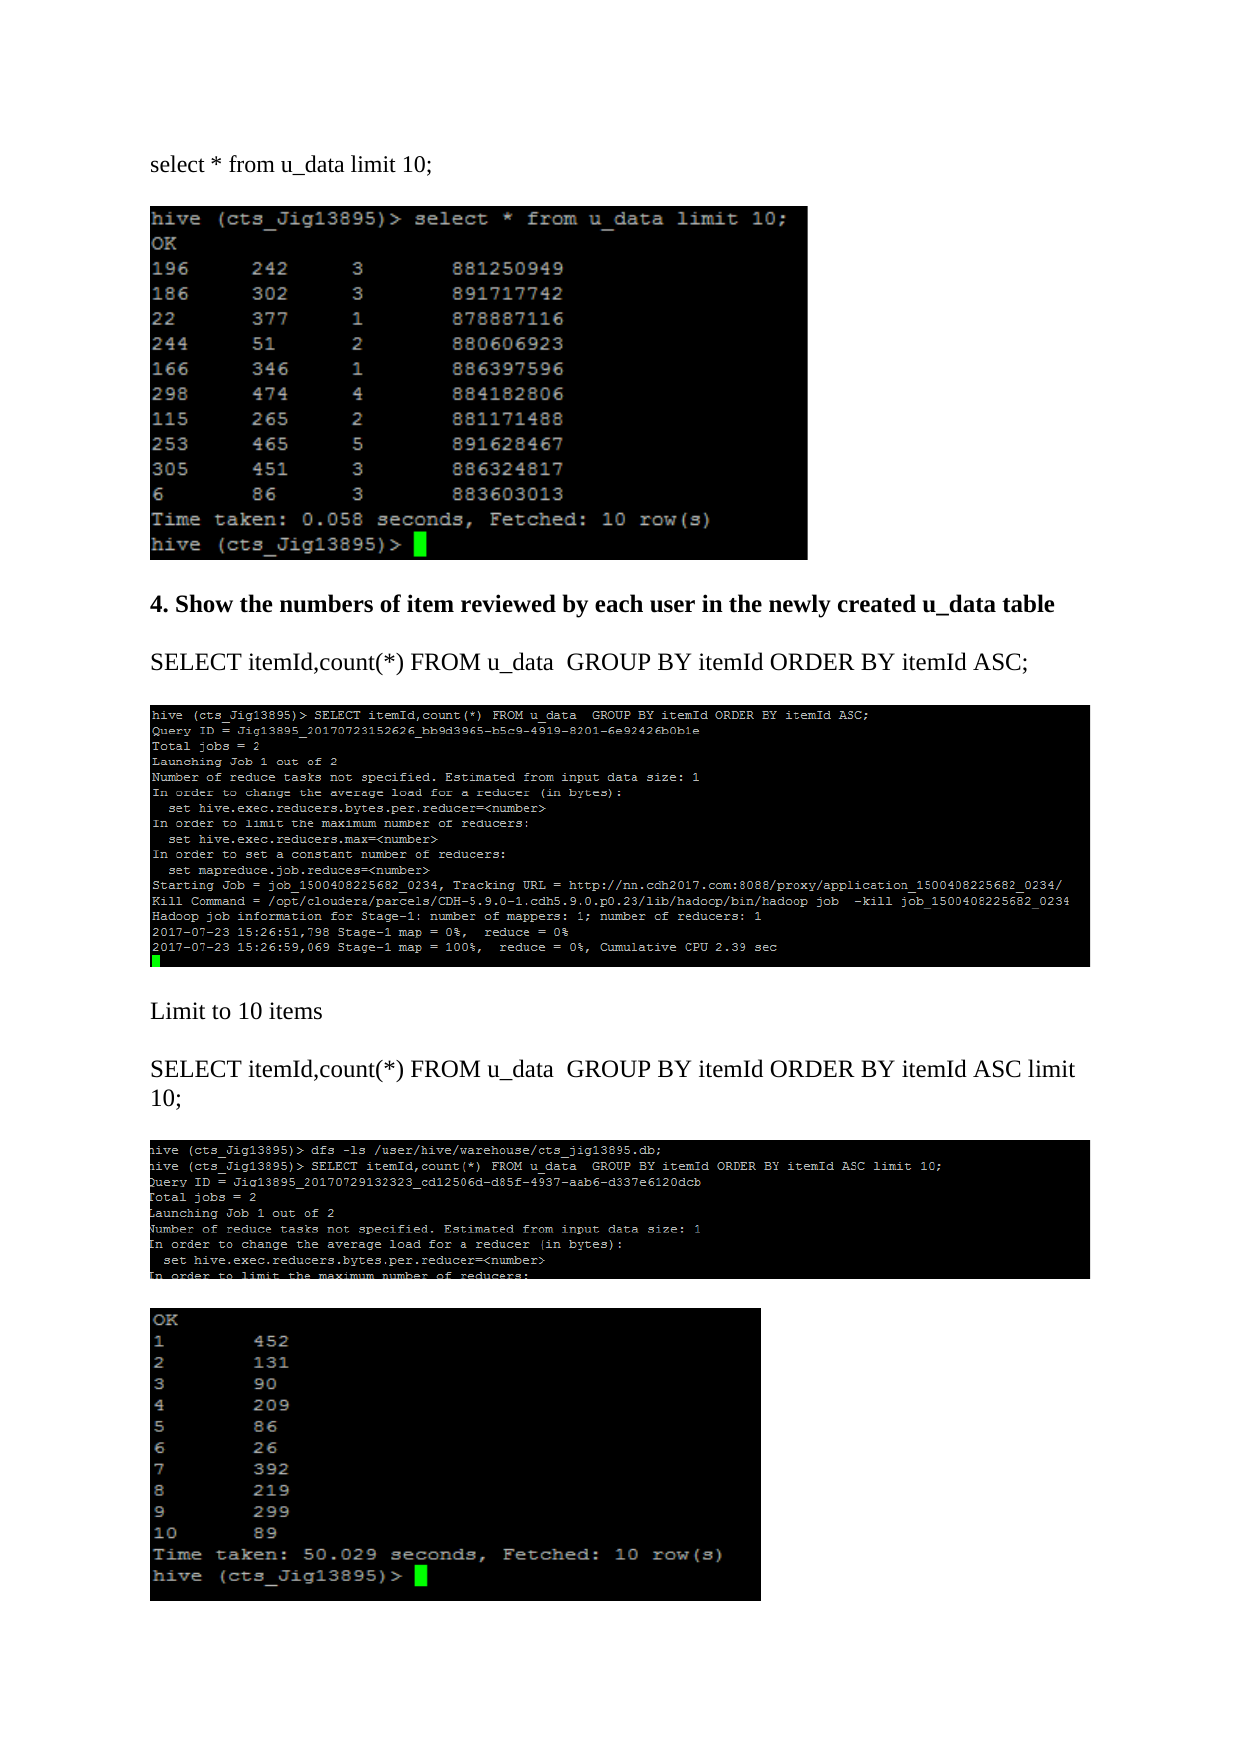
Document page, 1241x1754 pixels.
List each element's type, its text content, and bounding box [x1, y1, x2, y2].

text select * from u_data limit 10; [150, 150, 1090, 178]
picture [150, 206, 808, 560]
text 4. Show the numbers of item reviewed by each user in the newly created u_data table [150, 589, 1090, 618]
text SELECT itemId,count(*) FROM u_data GROUP BY itemId ORDER BY itemId ASC limit 10; [150, 1054, 1090, 1112]
picture [150, 705, 1091, 967]
picture [150, 1308, 761, 1601]
text SELECT itemId,count(*) FROM u_data GROUP BY itemId ORDER BY itemId ASC; [150, 647, 1090, 676]
picture [150, 1140, 1091, 1279]
text Limit to 10 items [150, 996, 1090, 1025]
